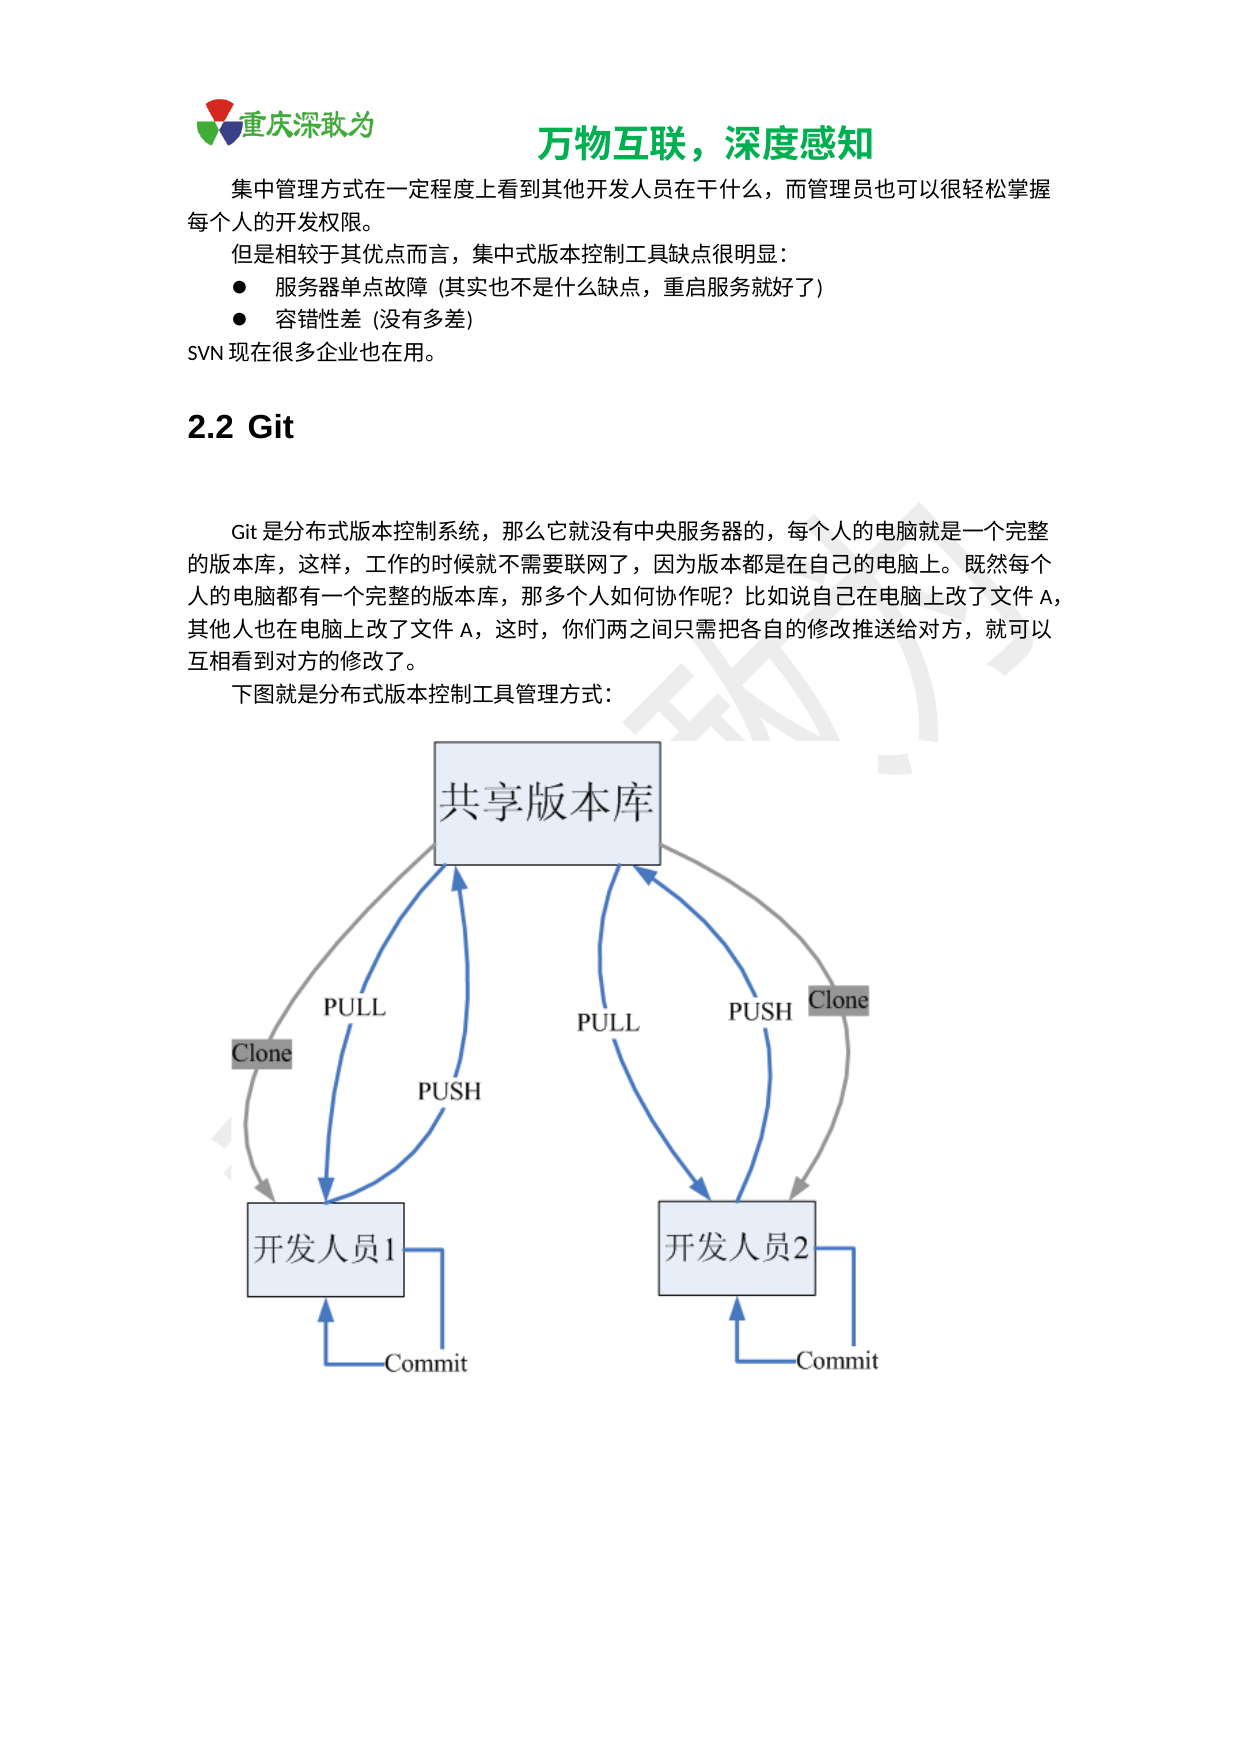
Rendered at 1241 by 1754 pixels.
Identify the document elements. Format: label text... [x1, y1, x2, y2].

subtitle Git [187, 394, 1053, 459]
text SVN现在很多企业也在用。 [187, 334, 1053, 367]
picture [231, 741, 879, 1379]
list 容错性差 (没有多差) [231, 302, 1053, 334]
text 下图就是分布式版本控制工具管理方式： [187, 676, 1053, 709]
text Git是分布式版本控制系统，那么它就没有中央服务器的，每个人的电脑就是一个完整的版本库，这样，工作的时候就不需要联网了，因为版本都是在自己的电脑上。既然每个人的电脑都有一个完整的版本库，那多个人如何协作呢？比如说自己在电脑上改了文件A，其他人也在电脑上改了文件A，这时，你们两之间只需把各自的修改推送给对方，就可以互相看到对方的修改了。 [187, 514, 1053, 676]
text 集中管理方式在一定程度上看到其他开发人员在干什么，而管理员也可以很轻松掌握每个人的开发权限。 [187, 172, 1053, 237]
picture [187, 90, 393, 158]
text 但是相较于其优点而言，集中式版本控制工具缺点很明显： [187, 237, 1053, 269]
list 服务器单点故障 (其实也不是什么缺点，重启服务就好了) [231, 269, 1053, 302]
